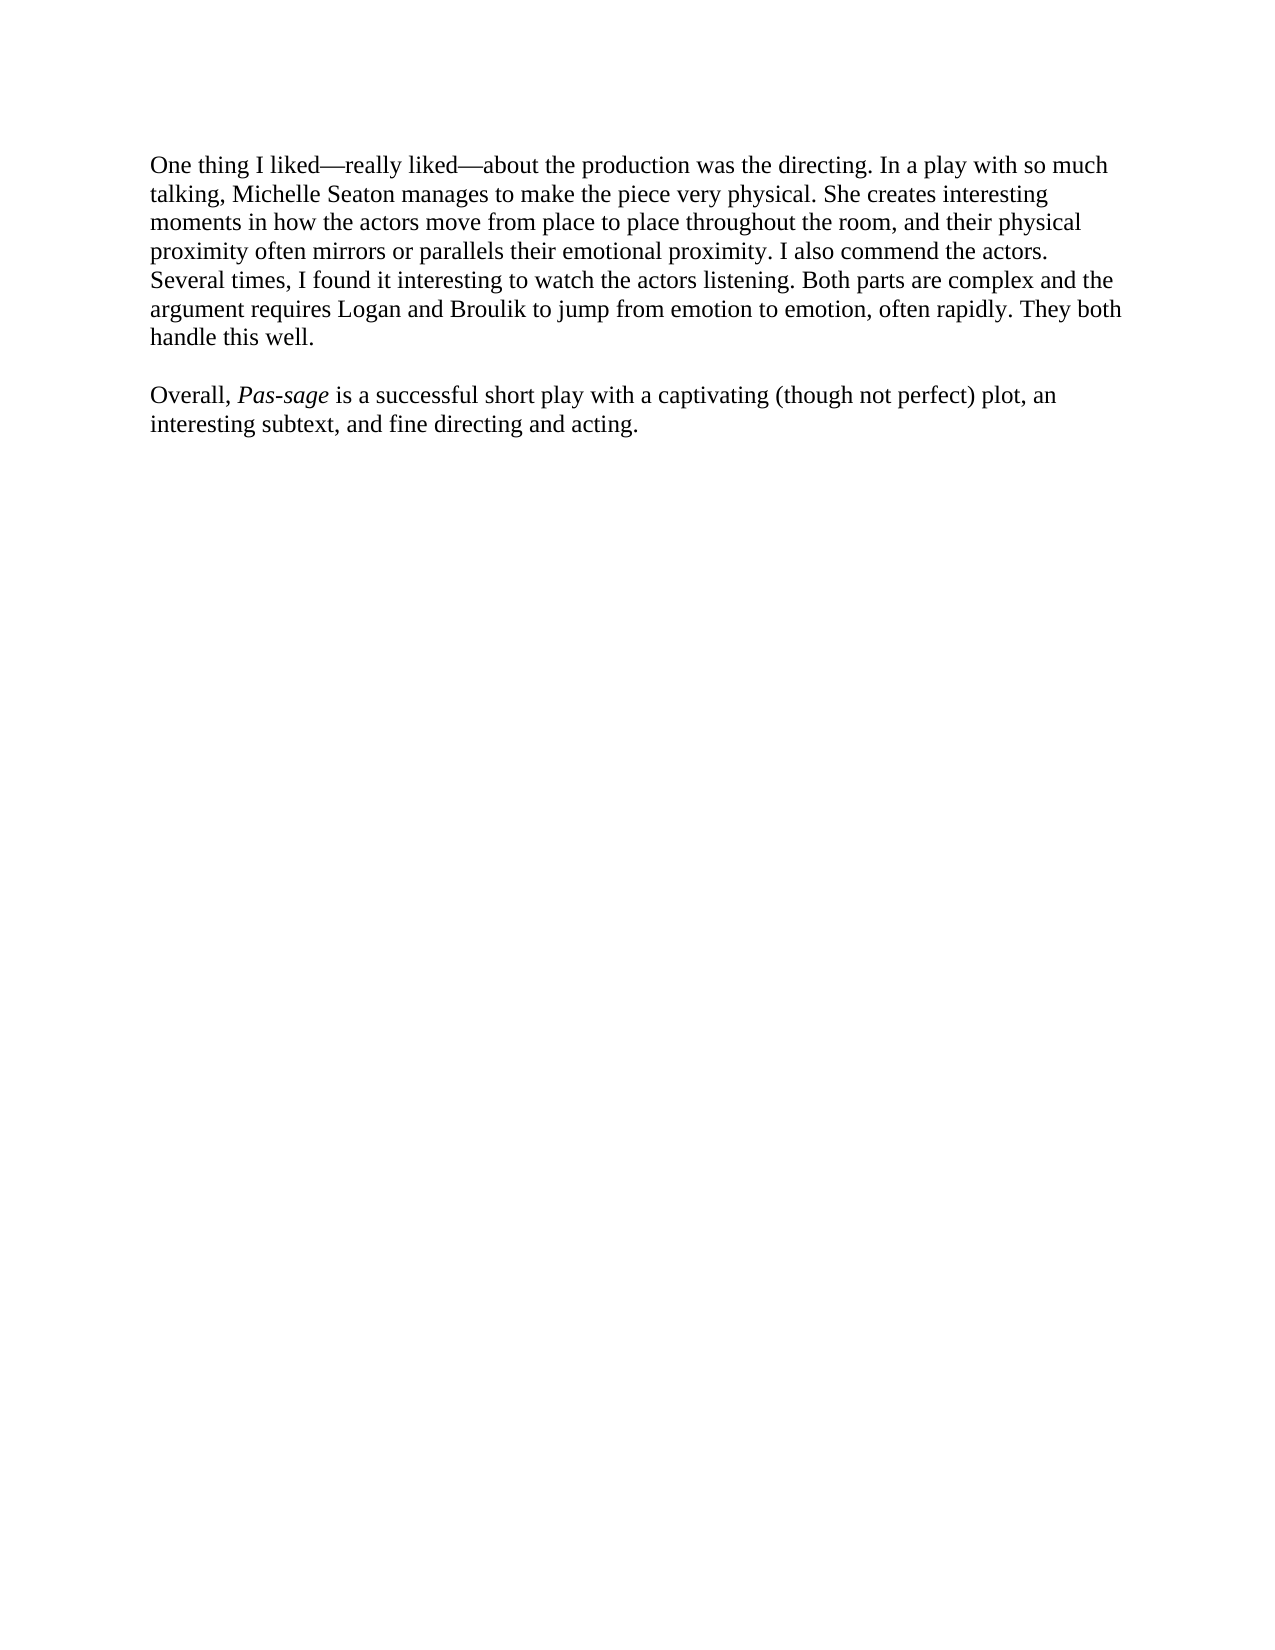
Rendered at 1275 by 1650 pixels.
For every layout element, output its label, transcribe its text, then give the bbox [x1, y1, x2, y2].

text One thing I liked—really liked—about the production was the directing. In a play with so much talking, Michelle Seaton manages to make the piece very physical. She creates interesting moments in how the actors move from place to place throughout the room, and their physical proximity often mirrors or parallels their emotional proximity. I also commend the actors. Several times, I found it interesting to watch the actors listening. Both parts are complex and the argument requires Logan and Broulik to jump from emotion to emotion, often rapidly. They both handle this well. [150, 150, 1125, 351]
text Overall, Pas-sage is a successful short play with a captivating (though not perfect) plot, an interesting subtext, and fine directing and acting. [150, 380, 1125, 438]
